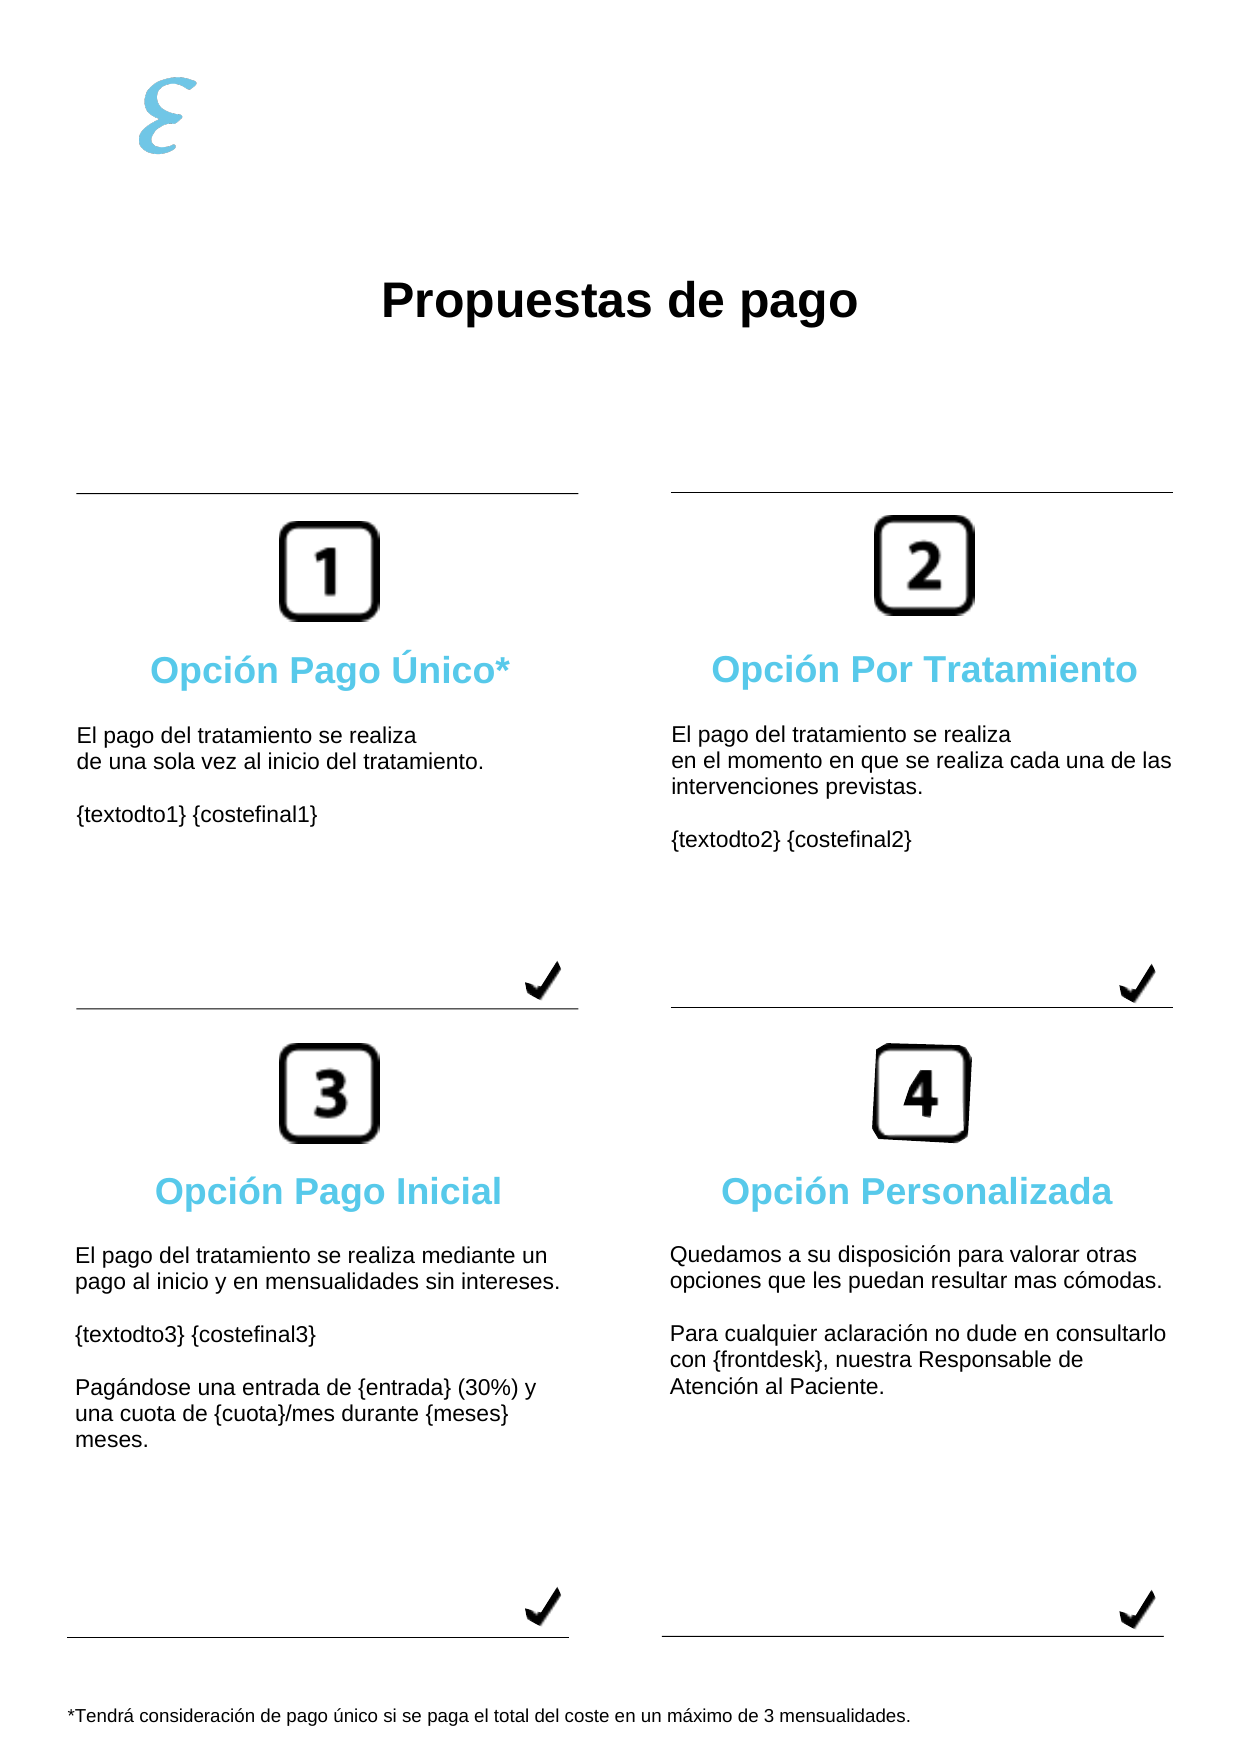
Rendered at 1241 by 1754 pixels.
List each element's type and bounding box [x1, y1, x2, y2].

picture [1115, 1587, 1156, 1630]
picture [521, 1584, 562, 1627]
picture [279, 521, 380, 622]
picture [1115, 961, 1156, 1004]
picture [118, 71, 212, 166]
picture [872, 1043, 972, 1144]
picture [521, 958, 562, 1001]
picture [874, 515, 975, 616]
picture [279, 1043, 380, 1144]
